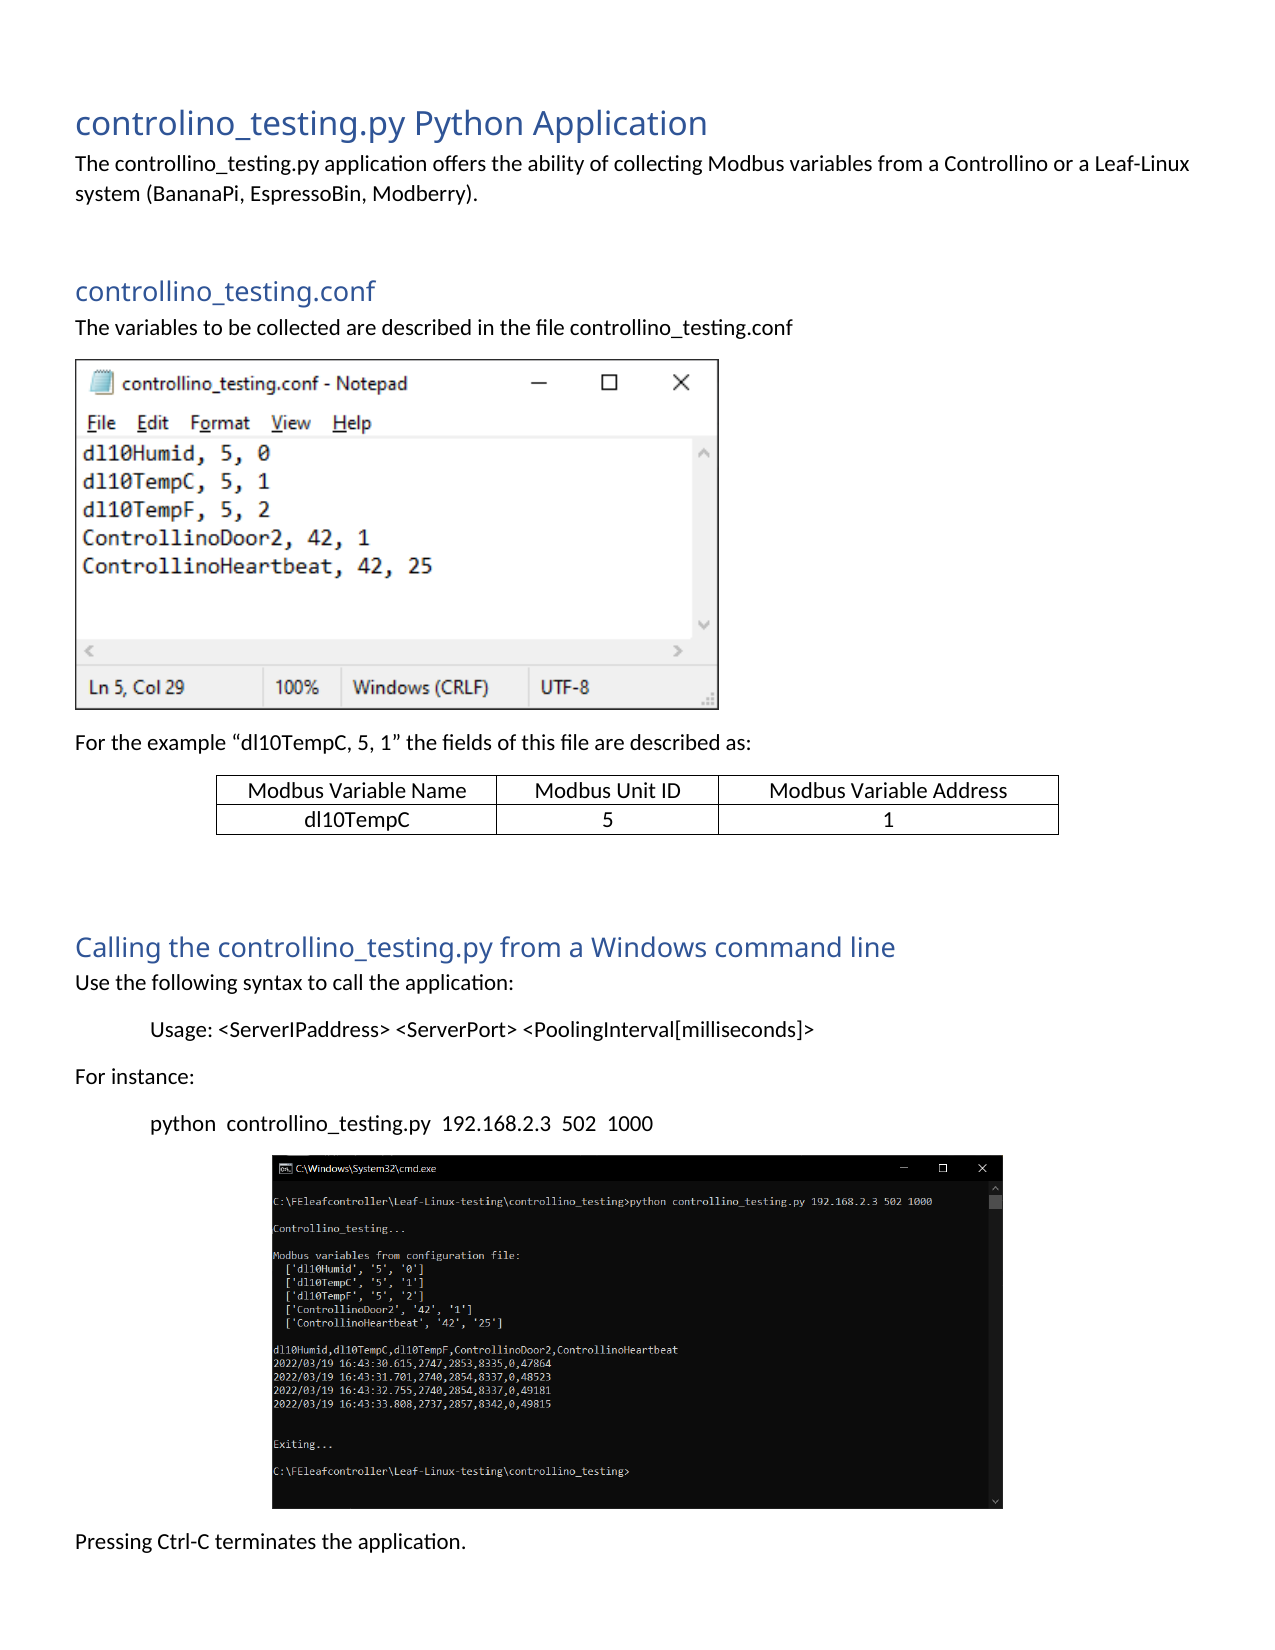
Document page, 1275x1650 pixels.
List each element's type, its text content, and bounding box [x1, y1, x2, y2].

subtitle controllino_testing.conf [75, 273, 1200, 310]
text For the example “dl10TempC, 5, 1” the fields of this file are described as: [75, 728, 1200, 756]
text Pressing Ctrl-C terminates the application. [75, 1527, 1200, 1555]
table_cell dl10TempC [217, 805, 496, 833]
table_header Modbus Variable Name [217, 776, 496, 804]
text python controllino_testing.py 192.168.2.3 502 1000 [150, 1109, 1200, 1137]
table_header Modbus Variable Address [719, 776, 1058, 804]
subtitle controlino_testing.py Python Application [75, 100, 1200, 145]
picture [272, 1155, 1003, 1509]
table_cell 1 [719, 805, 1058, 833]
text The variables to be collected are described in the file controllino_testing.conf [75, 313, 1200, 341]
text The controllino_testing.py application offers the ability of collecting Modbus variables from a Controllino or a Leaf-Linux system (BananaPi, EspressoBin, Modberry). [75, 149, 1200, 207]
picture [75, 359, 719, 710]
text Usage: <ServerIPaddress> <ServerPort> <PoolingInterval[milliseconds]> [150, 1015, 1200, 1043]
table_header Modbus Unit ID [497, 776, 718, 804]
subtitle Calling the controllino_testing.py from a Windows command line [75, 928, 1200, 965]
text Use the following syntax to call the application: [75, 968, 1200, 996]
table_cell 5 [497, 805, 718, 833]
text For instance: [75, 1062, 1200, 1090]
